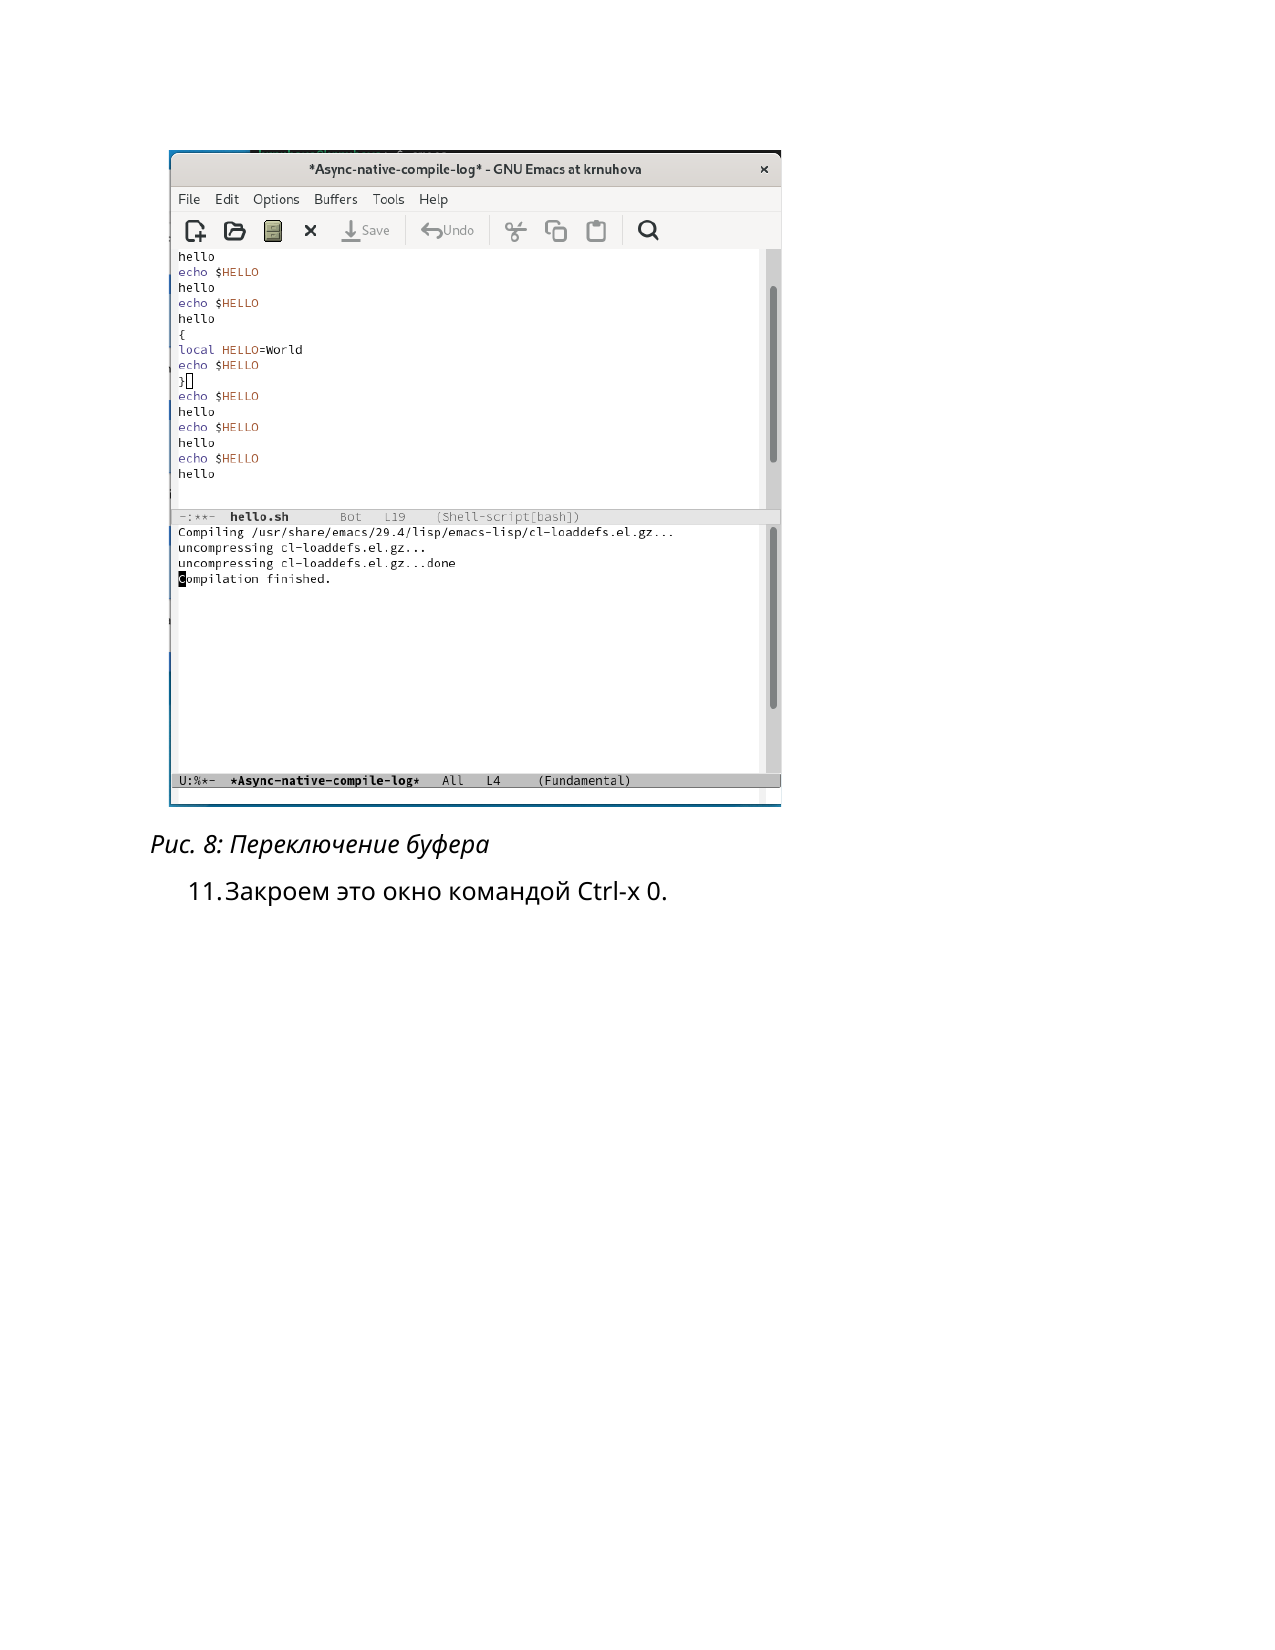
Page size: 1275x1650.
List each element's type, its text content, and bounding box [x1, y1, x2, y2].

picture [168, 150, 782, 807]
text Рис. 8: Переключение буфера [150, 827, 1125, 861]
list Закроем это окно командой Ctrl-x 0. [187, 873, 1125, 908]
